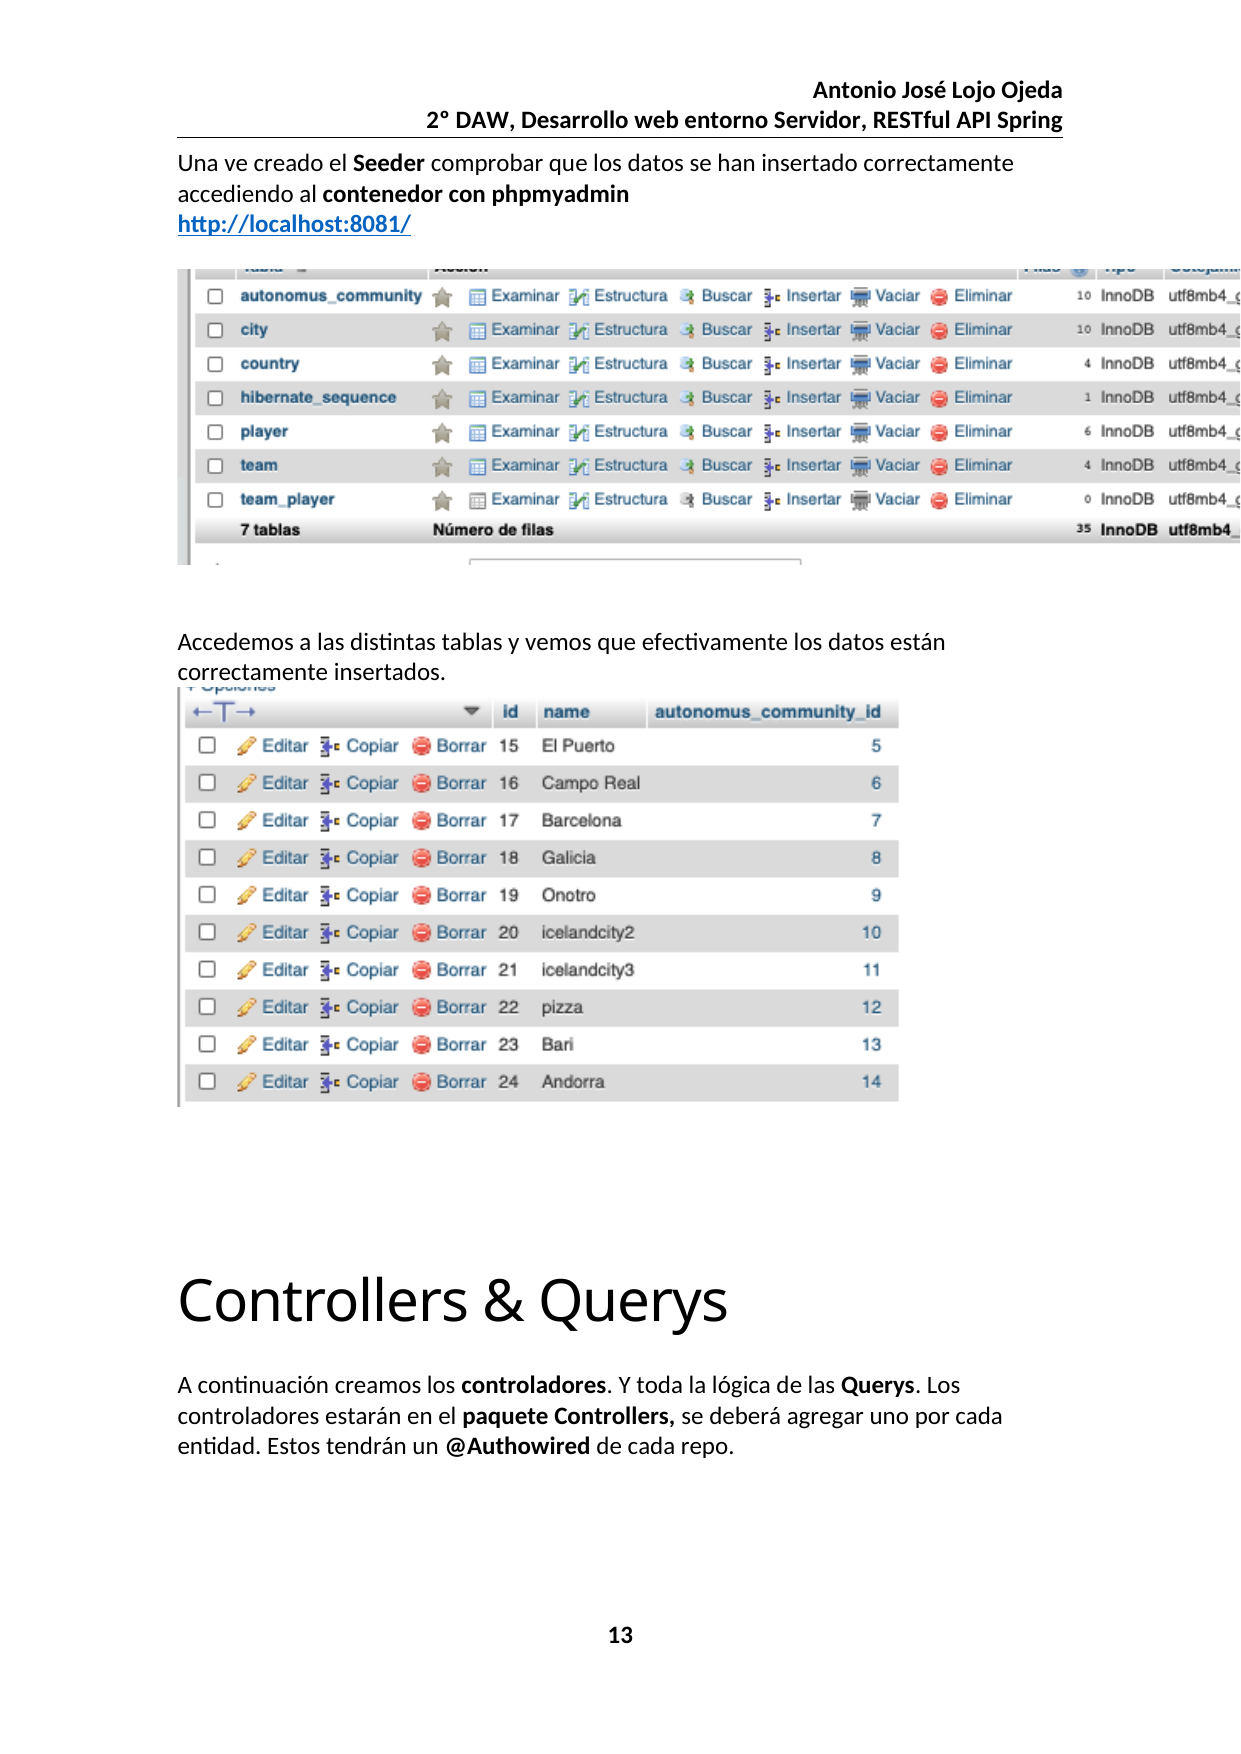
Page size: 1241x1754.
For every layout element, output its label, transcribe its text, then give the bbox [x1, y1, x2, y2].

text Accedemos a las distintas tablas y vemos que efectivamente los datos están correctamente insertados. [177, 626, 1063, 687]
title Controllers & Querys [177, 1259, 1063, 1339]
text Una ve creado el Seeder comprobar que los datos se han insertado correctamente accediendo al contenedor con phpmyadmin [177, 148, 1063, 209]
text http://localhost:8081/ [177, 209, 1063, 239]
text A continuación creamos los controladores. Y toda la lógica de las Querys. Los controladores estarán en el paquete Controllers, se deberá agregar uno por cada entidad. Estos tendrán un @Authowired de cada repo. [177, 1369, 1063, 1461]
picture [177, 687, 915, 1107]
picture [177, 269, 1241, 565]
